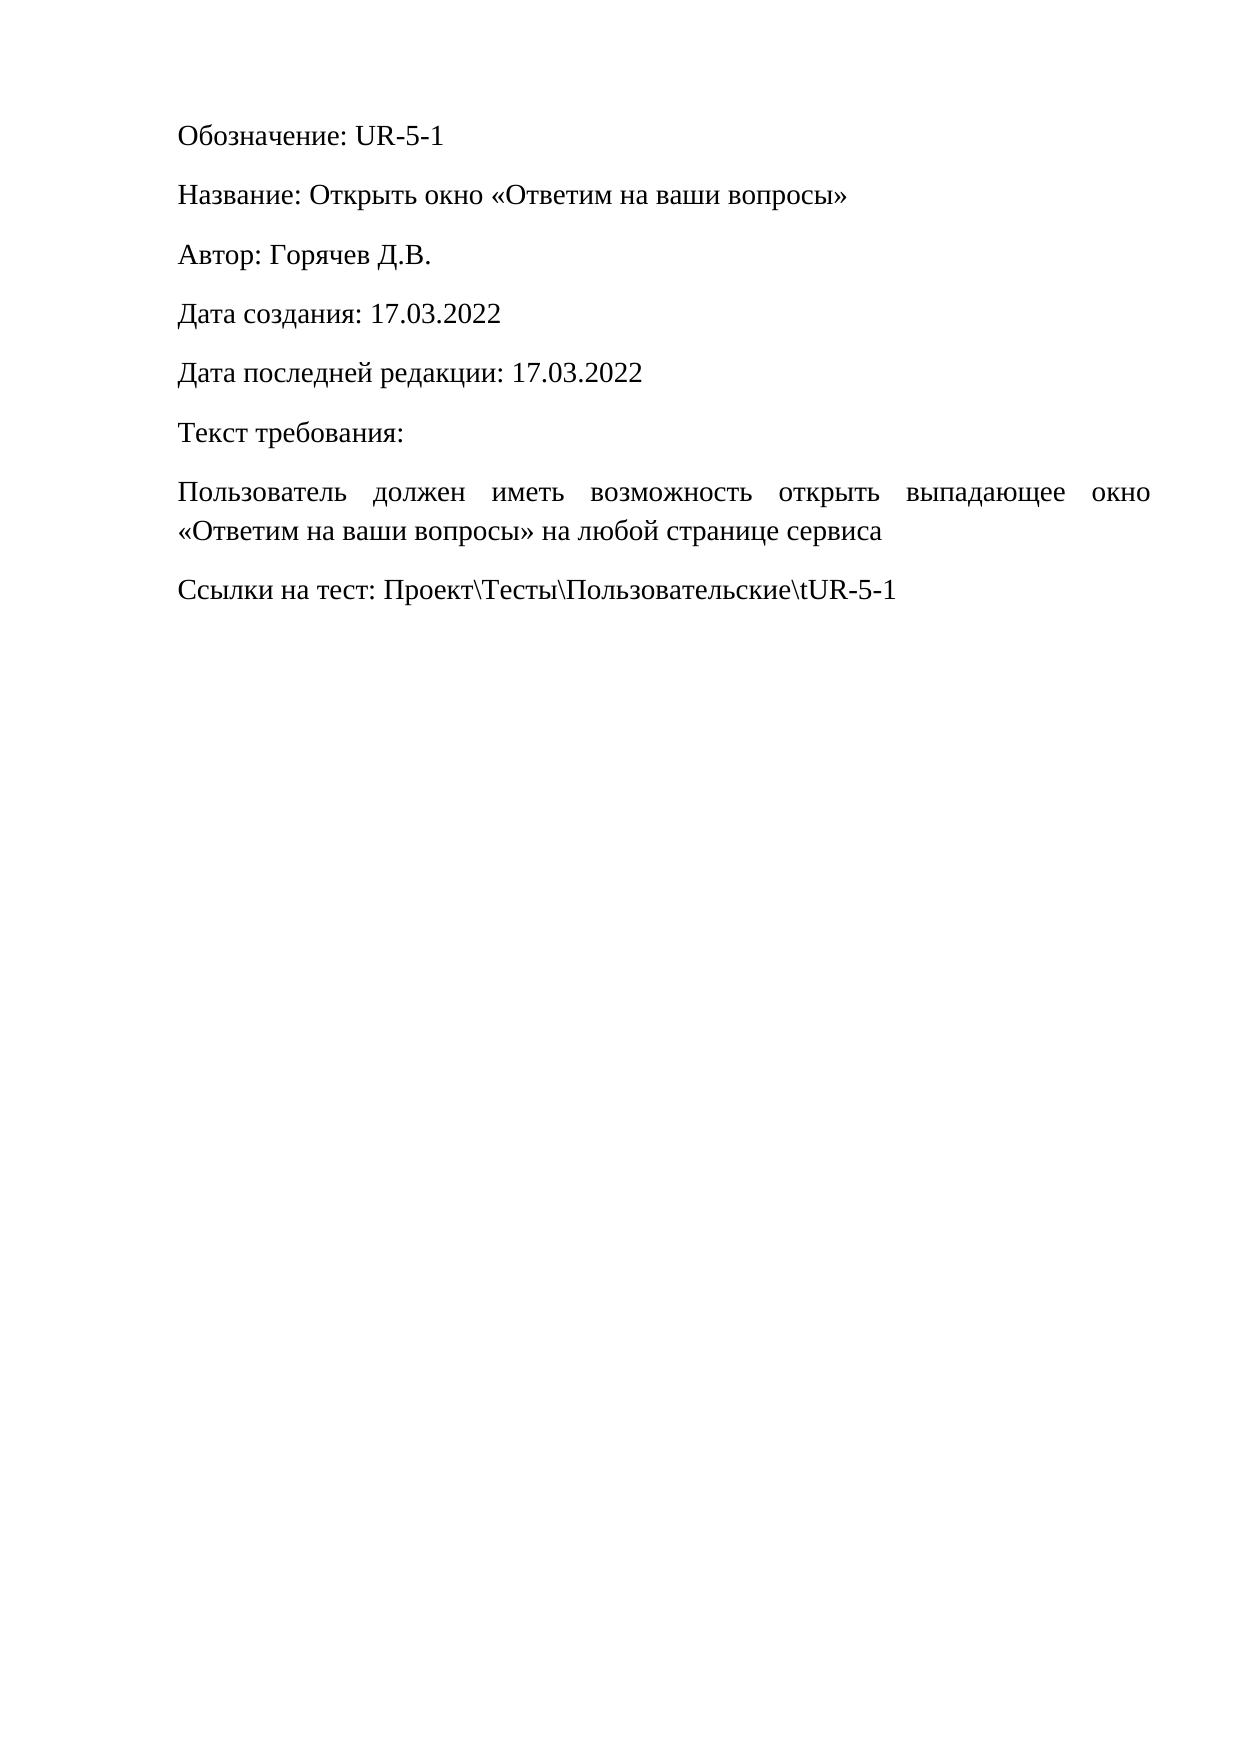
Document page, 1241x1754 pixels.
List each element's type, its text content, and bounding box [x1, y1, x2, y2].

text Ссылки на тест: Проект\Тесты\Пользовательские\tUR-5-1 [177, 572, 1152, 606]
text Дата последней редакции: 17.03.2022 [177, 356, 1152, 389]
text Текст требования: [177, 415, 1152, 448]
text Дата создания: 17.03.2022 [177, 296, 1152, 330]
text Автор: Горячев Д.В. [177, 237, 1152, 270]
text Название: Открыть окно «Ответим на ваши вопросы» [177, 177, 1152, 211]
text Пользователь должен иметь возможность открыть выпадающее окно «Ответим на ваши вопросы» на любой странице сервиса [177, 508, 1152, 546]
text Обозначение: UR-5-1 [177, 118, 1152, 152]
